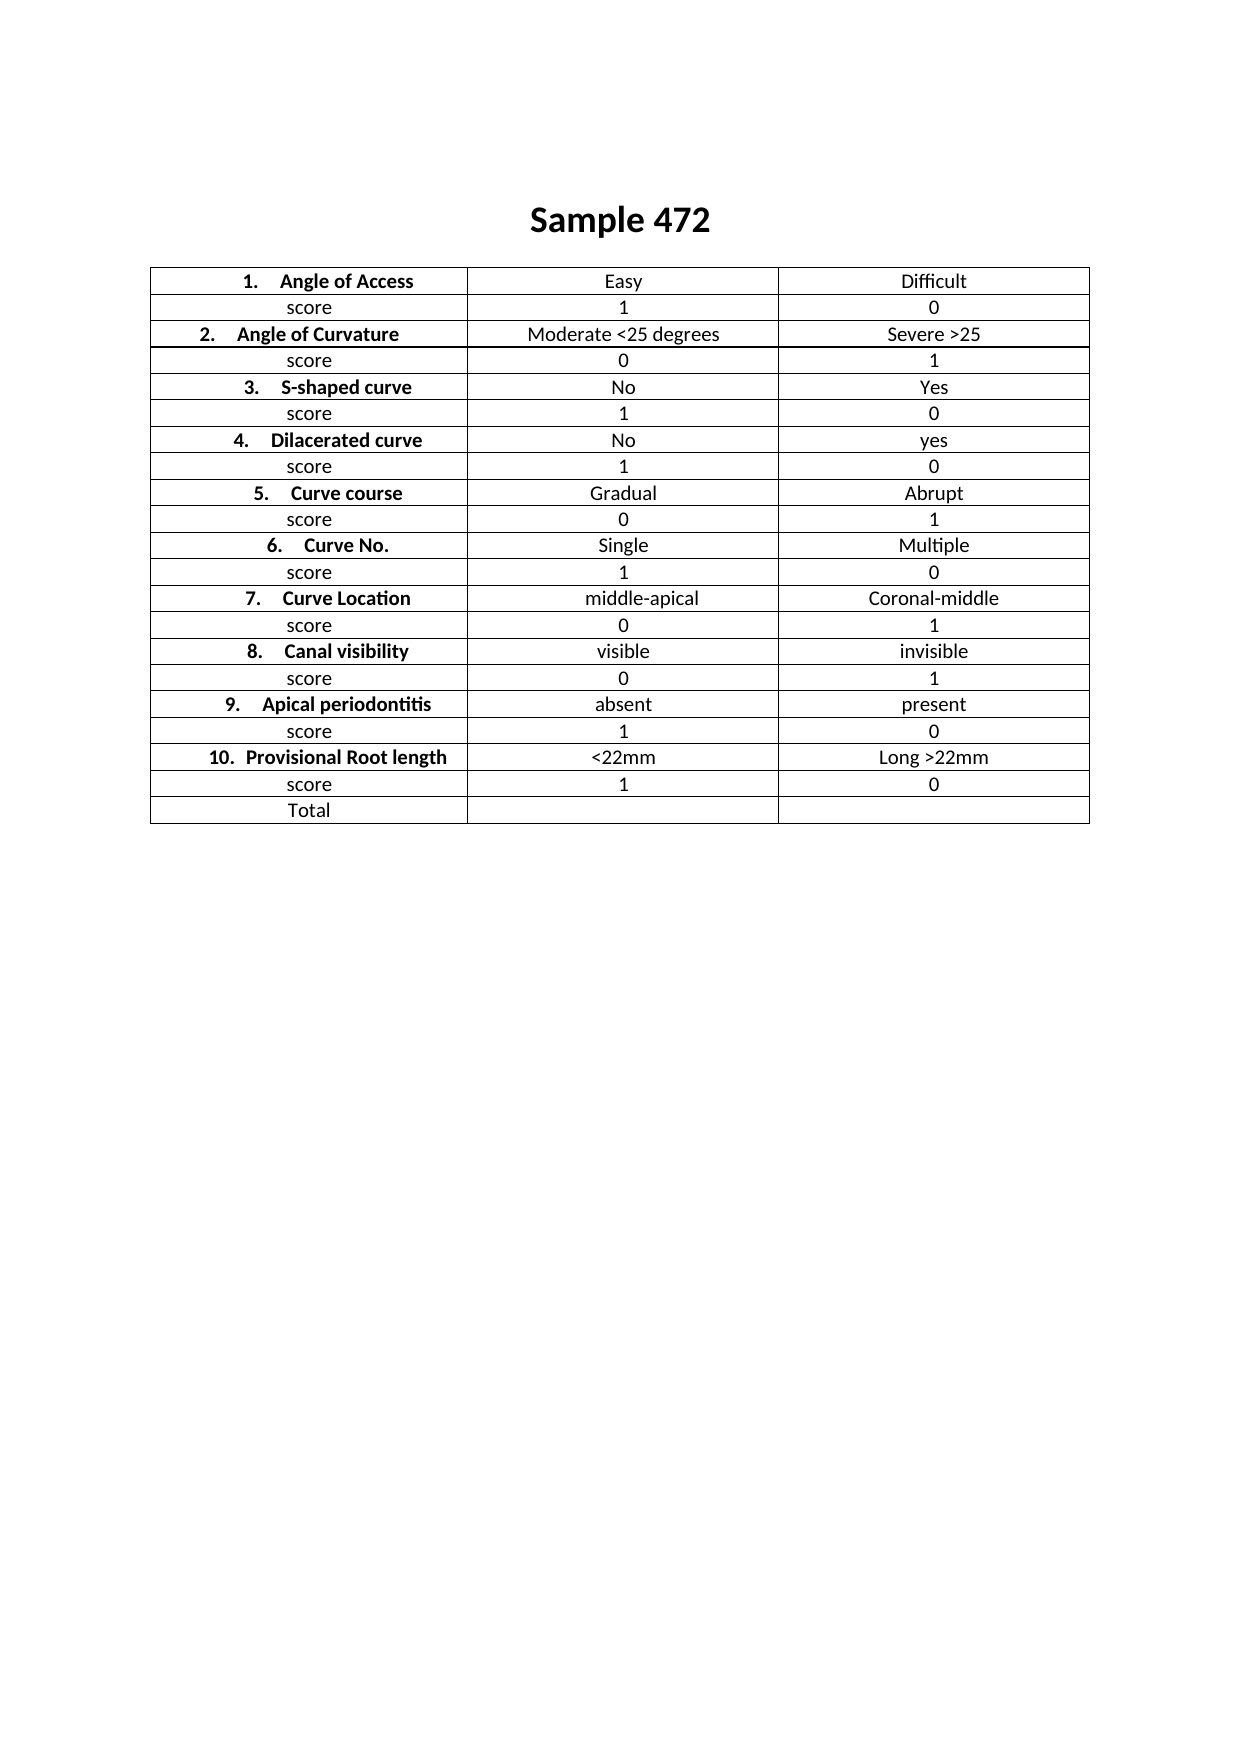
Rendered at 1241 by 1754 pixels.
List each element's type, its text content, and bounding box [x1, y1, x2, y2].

table_cell No [468, 374, 778, 399]
table_cell score [151, 771, 467, 796]
table_cell yes [779, 427, 1089, 452]
table_cell Coronal-middle [779, 586, 1089, 611]
table_cell No [468, 427, 778, 452]
table_cell score [151, 559, 467, 584]
table_cell Long >22mm [779, 744, 1089, 770]
table_cell score [151, 506, 467, 532]
table_cell 1 [779, 665, 1089, 690]
table_cell Curve course [151, 480, 467, 505]
table_cell 1 [468, 771, 778, 796]
table_cell 0 [779, 453, 1089, 479]
table_cell Canal visibility [151, 639, 467, 664]
table_cell Severe >25 [779, 321, 1089, 346]
table_cell Provisional Root length [151, 744, 467, 770]
table_header Difficult [779, 268, 1089, 293]
table_cell Gradual [468, 480, 778, 505]
table_cell Total [151, 797, 467, 823]
table_cell score [151, 665, 467, 690]
table_cell 0 [468, 348, 778, 373]
table_cell 1 [468, 718, 778, 743]
table_cell 0 [468, 506, 778, 532]
table_cell Curve No. [151, 533, 467, 558]
table_cell 1 [779, 506, 1089, 532]
table_cell visible [468, 639, 778, 664]
table_cell Abrupt [779, 480, 1089, 505]
table_cell 1 [468, 453, 778, 479]
table_cell 1 [779, 612, 1089, 637]
table_cell 1 [468, 559, 778, 584]
table_cell 1 [468, 400, 778, 426]
table_cell 0 [779, 559, 1089, 584]
table_cell score [151, 295, 467, 320]
table_cell score [151, 400, 467, 426]
text Sample 472 [150, 196, 1090, 242]
table_cell Single [468, 533, 778, 558]
table_header Angle of Access [151, 268, 467, 293]
table_cell present [779, 691, 1089, 717]
table_cell Curve Location [151, 586, 467, 611]
table_cell 0 [779, 771, 1089, 796]
table_cell S-shaped curve [151, 374, 467, 399]
table_cell middle-apical [468, 586, 778, 611]
table_cell Angle of Curvature [151, 321, 467, 346]
table_cell 1 [468, 295, 778, 320]
table_cell 0 [468, 612, 778, 637]
table_cell score [151, 612, 467, 637]
table_cell Yes [779, 374, 1089, 399]
table_cell score [151, 453, 467, 479]
table_cell [468, 797, 778, 823]
table_cell Moderate <25 degrees [468, 321, 778, 346]
table_cell score [151, 348, 467, 373]
table_cell Apical periodontitis [151, 691, 467, 717]
table_cell score [151, 718, 467, 743]
table_cell Multiple [779, 533, 1089, 558]
table_cell 0 [779, 718, 1089, 743]
table_cell absent [468, 691, 778, 717]
table_cell 1 [779, 348, 1089, 373]
table_header Easy [468, 268, 778, 293]
table_cell [779, 797, 1089, 823]
table_cell Dilacerated curve [151, 427, 467, 452]
table_cell invisible [779, 639, 1089, 664]
table_cell 0 [779, 295, 1089, 320]
table_cell 0 [468, 665, 778, 690]
table_cell 0 [779, 400, 1089, 426]
table_cell <22mm [468, 744, 778, 770]
